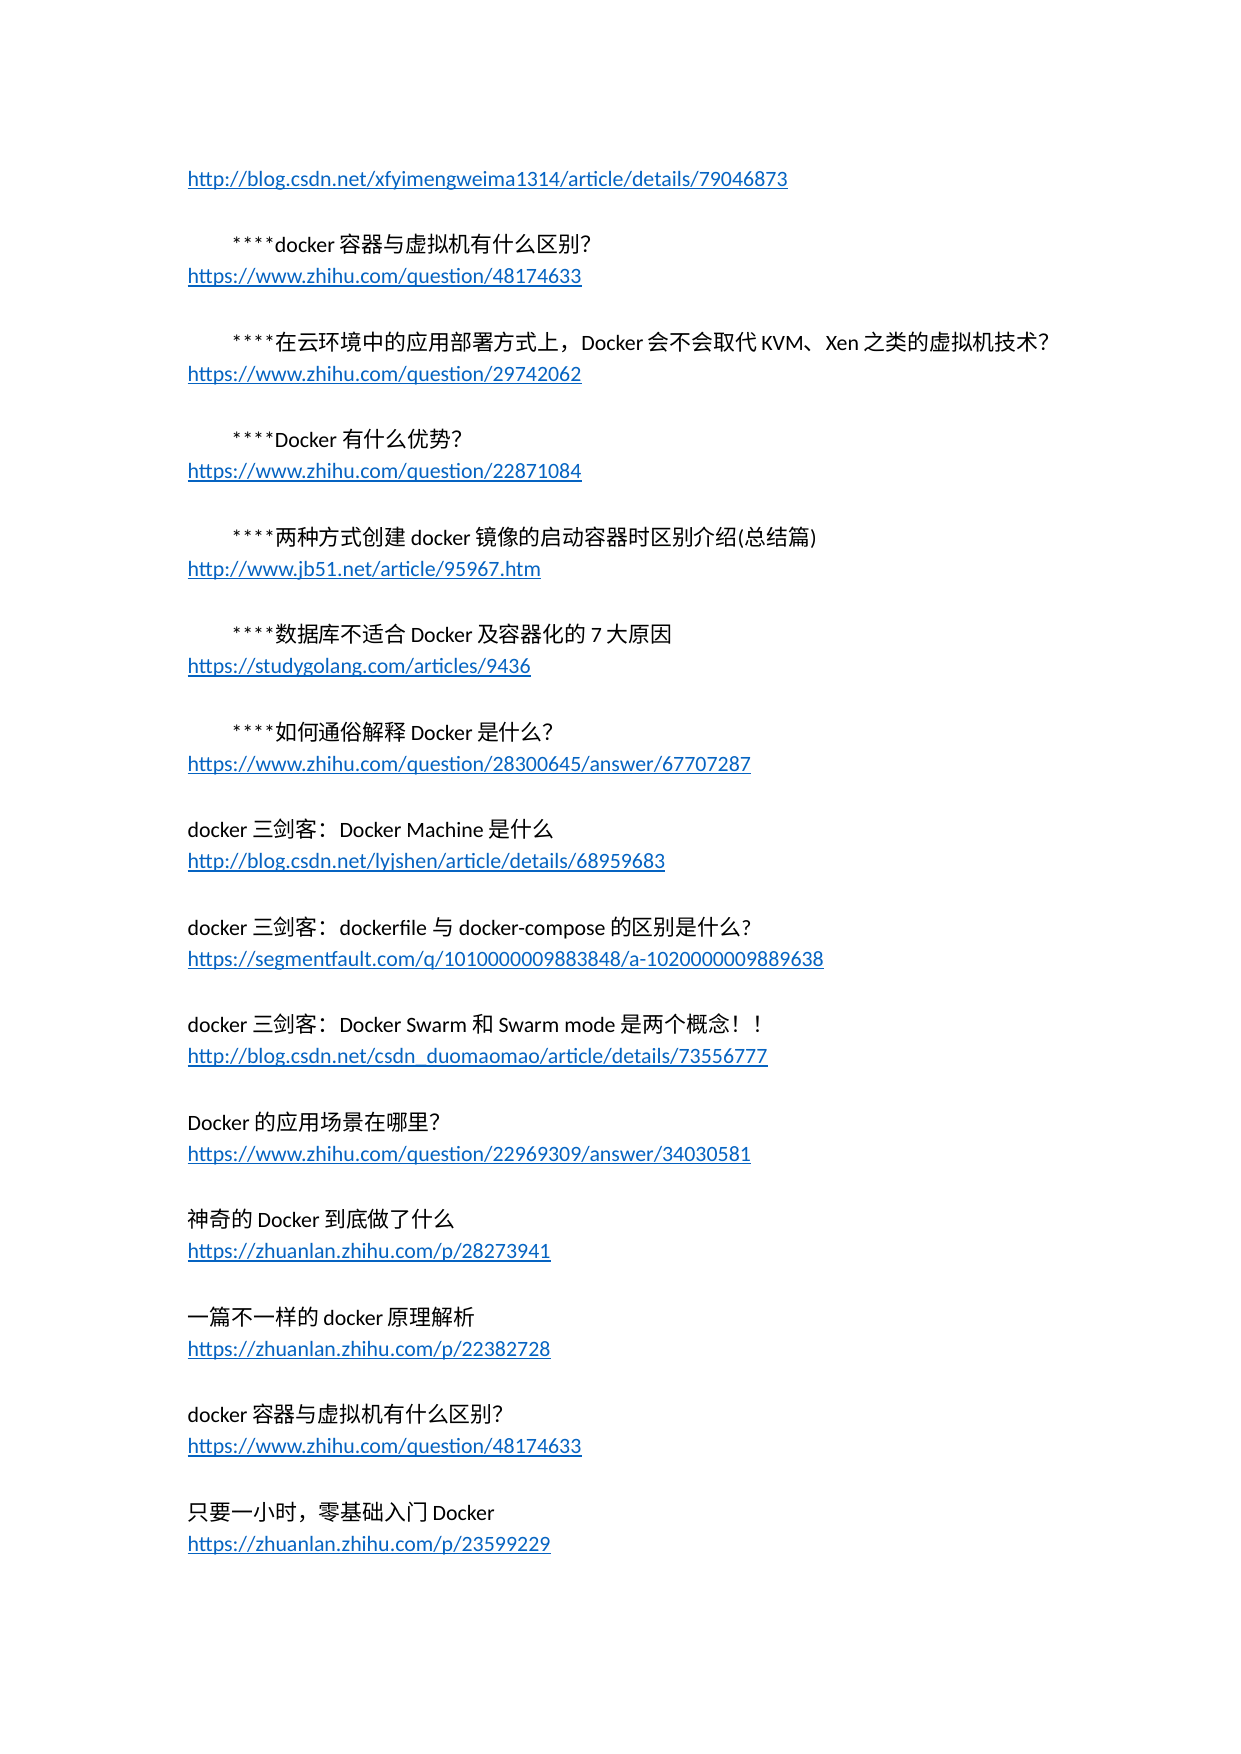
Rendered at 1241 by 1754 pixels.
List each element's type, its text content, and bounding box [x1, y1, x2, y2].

text ****数据库不适合Docker及容器化的7大原因 [187, 617, 1053, 649]
text docker三剑客：Docker Swarm 和Swarm mode 是两个概念！！ [187, 1007, 1053, 1039]
text Docker 的应用场景在哪里？ [187, 1104, 1053, 1137]
text https://segmentfault.com/q/1010000009883848/a-1020000009889638 [187, 942, 1053, 974]
text 只要一小时，零基础入门Docker [187, 1494, 1053, 1527]
text 神奇的Docker到底做了什么 [187, 1202, 1053, 1234]
text https://www.zhihu.com/question/48174633 [187, 259, 1053, 292]
text https://www.zhihu.com/question/29742062 [187, 357, 1053, 389]
text https://www.zhihu.com/question/22969309/answer/34030581 [187, 1137, 1053, 1169]
text ****在云环境中的应用部署方式上，Docker会不会取代KVM、Xen之类的虚拟机技术？ [187, 324, 1053, 357]
text docker三剑客：dockerfile 与 docker-compose的区别是什么? [187, 909, 1053, 942]
text https://zhuanlan.zhihu.com/p/28273941 [187, 1234, 1053, 1267]
text http://www.jb51.net/article/95967.htm [187, 552, 1053, 584]
text ****如何通俗解释Docker是什么？ [187, 714, 1053, 747]
text https://studygolang.com/articles/9436 [187, 649, 1053, 682]
text ****Docker 有什么优势？ [187, 422, 1053, 454]
text http://blog.csdn.net/csdn_duomaomao/article/details/73556777 [187, 1039, 1053, 1072]
text https://zhuanlan.zhihu.com/p/23599229 [187, 1527, 1053, 1559]
text https://zhuanlan.zhihu.com/p/22382728 [187, 1332, 1053, 1364]
text docker三剑客：Docker Machine是什么 [187, 812, 1053, 844]
text https://www.zhihu.com/question/28300645/answer/67707287 [187, 747, 1053, 779]
text http://blog.csdn.net/xfyimengweima1314/article/details/79046873 [187, 162, 1053, 194]
text ****两种方式创建docker镜像的启动容器时区别介绍(总结篇) [187, 519, 1053, 552]
text https://www.zhihu.com/question/48174633 [187, 1429, 1053, 1462]
text https://www.zhihu.com/question/22871084 [187, 454, 1053, 487]
text ****docker容器与虚拟机有什么区别？ [187, 227, 1053, 259]
text 一篇不一样的docker原理解析 [187, 1299, 1053, 1332]
text docker容器与虚拟机有什么区别？ [187, 1397, 1053, 1429]
text http://blog.csdn.net/lyjshen/article/details/68959683 [187, 844, 1053, 877]
